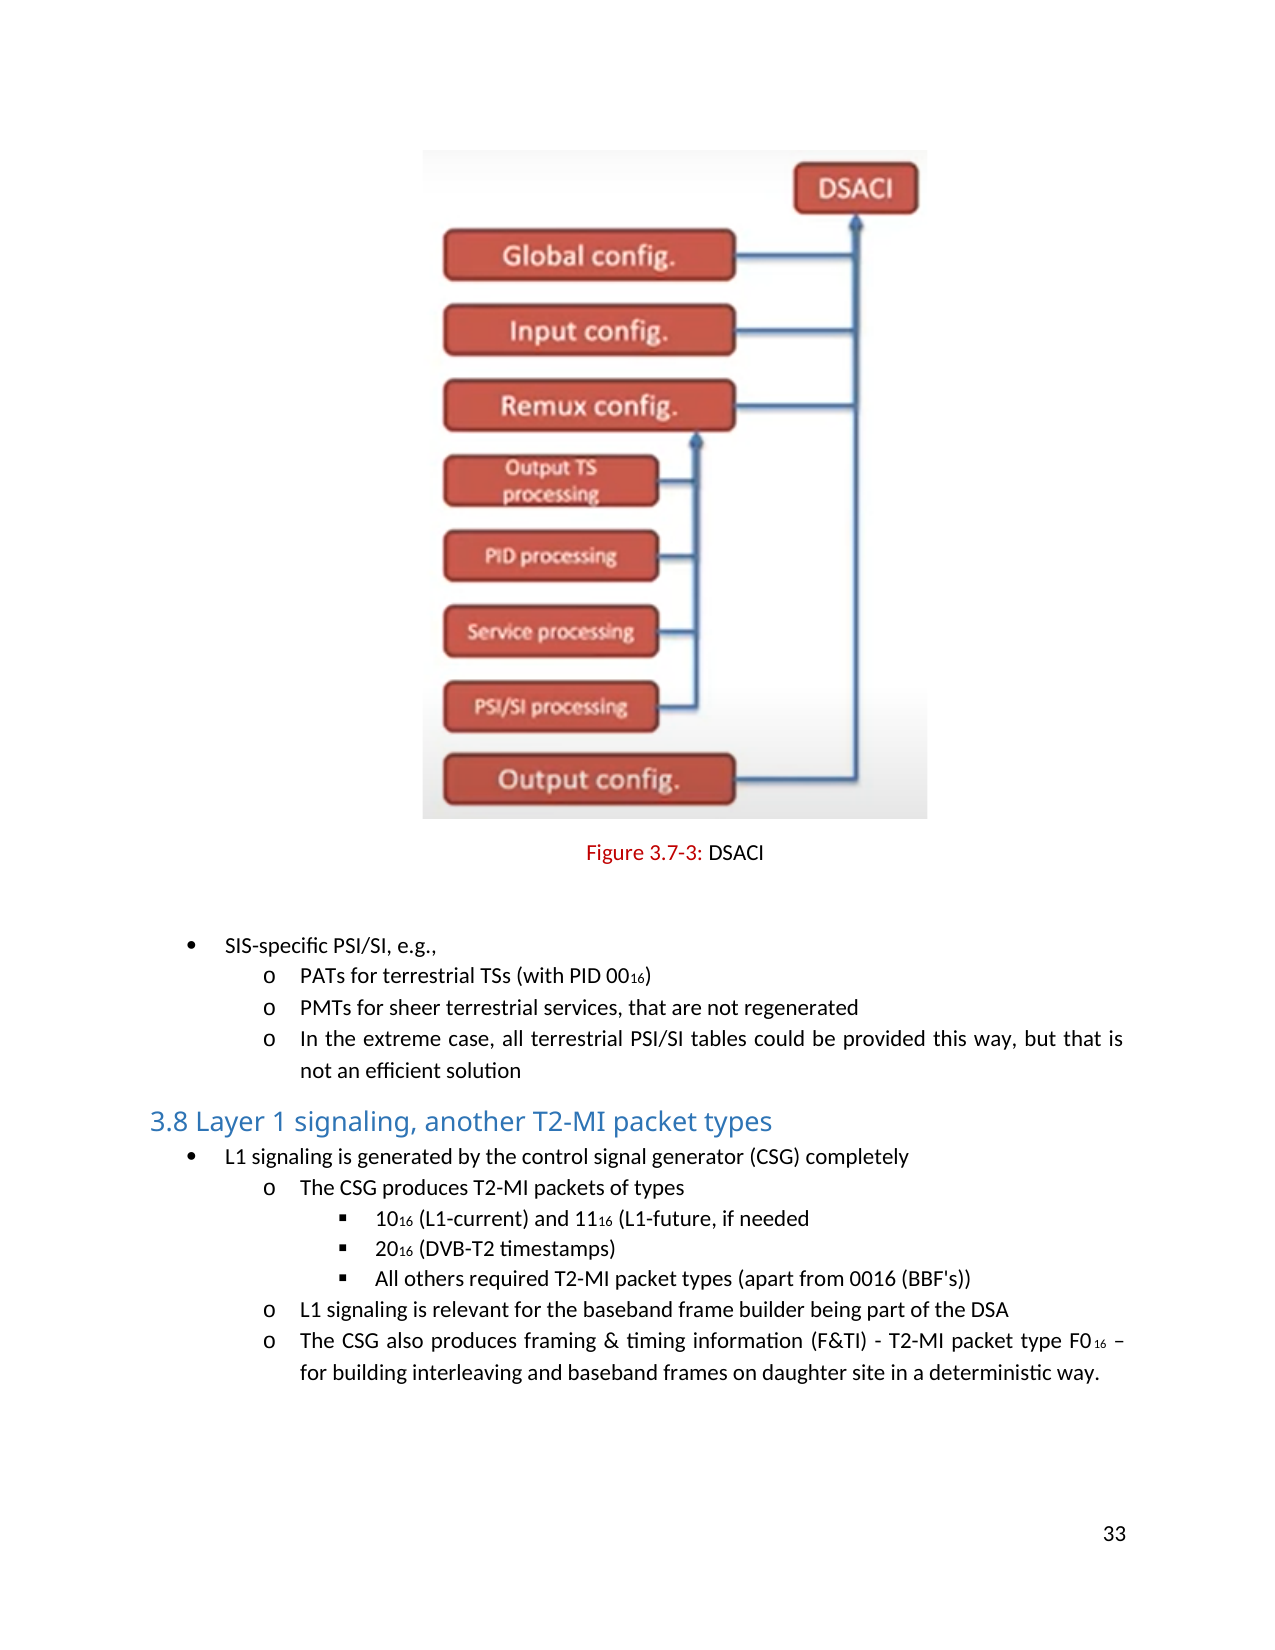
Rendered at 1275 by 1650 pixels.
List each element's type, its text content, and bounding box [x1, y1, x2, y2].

subtitle 3.8 Layer 1 signaling, another T2-MI packet types [150, 1103, 1125, 1139]
list 2016 (DVB-T2 timestamps) [337, 1234, 1125, 1262]
list PATs for terrestrial TSs (with PID 0016) [262, 962, 1125, 991]
list L1 signaling is relevant for the baseband frame builder being part of the DSA [262, 1295, 1125, 1324]
list In the extreme case, all terrestrial PSI/SI tables could be provided this way, but that is not an efficient solution [262, 1024, 1125, 1084]
list The CSG also produces framing & timing information (F&TI) - T2-MI packet type F016 – for building interleaving and baseband frames on daughter site in a deterministic way. [262, 1326, 1125, 1386]
list 1016 (L1-current) and 1116 (L1-future, if needed [337, 1204, 1125, 1232]
list All others required T2-MI packet types (apart from 0016 (BBF's)) [337, 1264, 1125, 1293]
list SIS-specific PSI/SI, e.g., [187, 931, 1125, 959]
list The CSG produces T2-MI packets of types [262, 1173, 1125, 1202]
text Figure 3.7-3: DSACI [225, 838, 1125, 866]
list PMTs for sheer terrestrial services, that are not regenerated [262, 993, 1125, 1022]
list L1 signaling is generated by the control signal generator (CSG) completely [187, 1142, 1125, 1171]
